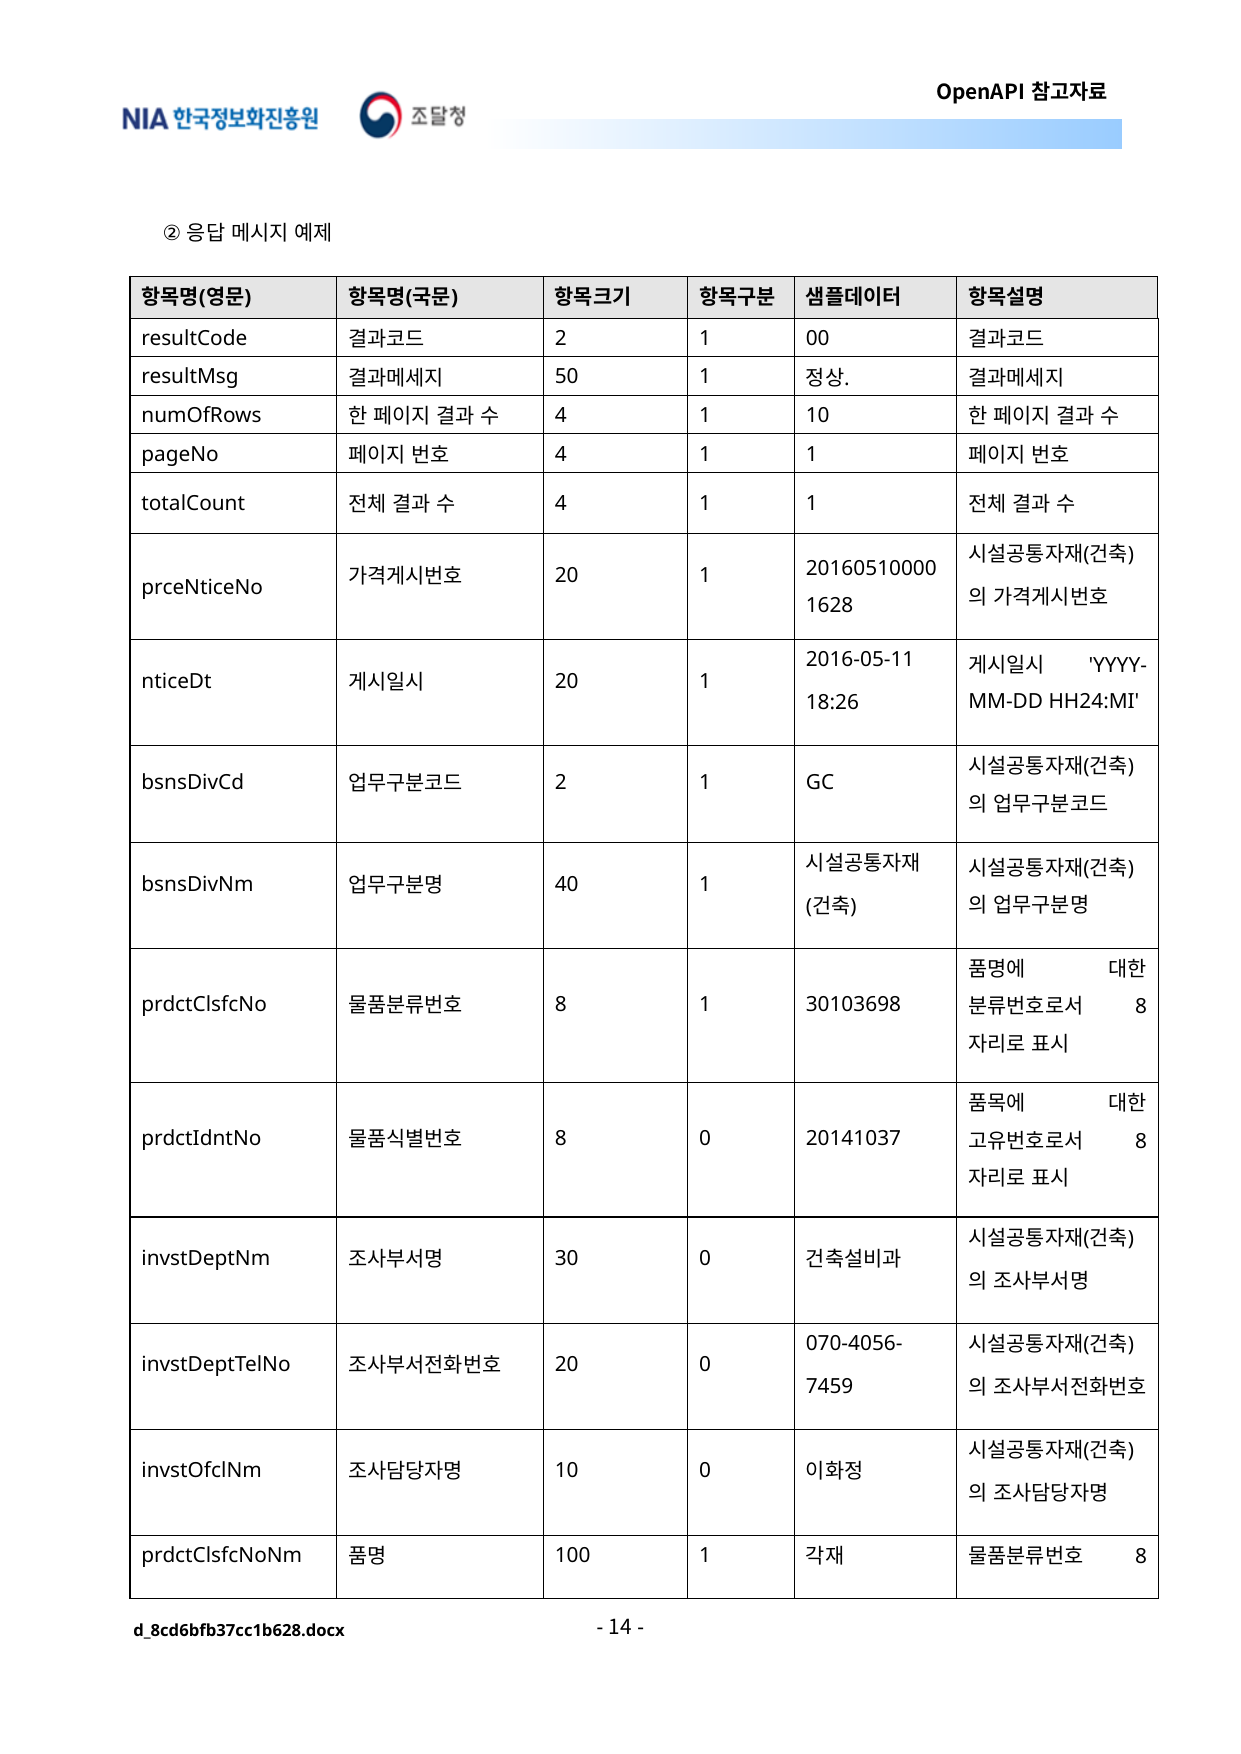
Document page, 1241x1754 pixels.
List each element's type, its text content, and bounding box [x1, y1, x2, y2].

table_cell 2016-05-11 18:26 [795, 640, 956, 745]
table_cell 2 [544, 319, 687, 356]
table_cell 1 [688, 473, 794, 533]
table_header 샘플데이터 [795, 277, 956, 318]
table_cell 201605100001628 [795, 534, 956, 639]
table_cell 게시일시 [337, 640, 543, 745]
subtitle 응답 메시지 예제 [162, 213, 1122, 250]
table_cell 시설공통자재(건축)의 업무구분명 [957, 843, 1158, 948]
table_cell 20 [544, 1324, 687, 1428]
table_cell bsnsDivNm [131, 843, 336, 948]
table_cell 1 [688, 534, 794, 639]
table_cell 00 [795, 319, 956, 356]
table_cell 1 [688, 396, 794, 433]
table_cell 가격게시번호 [337, 534, 543, 639]
table_cell 시설공통자재(건축)의 조사부서명 [957, 1218, 1158, 1322]
table_cell 070-4056-7459 [795, 1324, 956, 1428]
table_cell 한 페이지 결과 수 [337, 396, 543, 433]
table_cell 품명에 대한 분류번호로서 8자리로 표시 [957, 949, 1158, 1082]
table_cell 각재 [795, 1536, 956, 1597]
table_cell prdctClsfcNo [131, 949, 336, 1082]
table_cell nticeDt [131, 640, 336, 745]
table_cell prceNticeNo [131, 534, 336, 639]
table_cell prdctIdntNo [131, 1083, 336, 1216]
table_cell 8 [544, 1083, 687, 1216]
table_cell 조사부서전화번호 [337, 1324, 543, 1428]
table_cell 게시일시 'YYYY-MM-DD HH24:MI' [957, 640, 1158, 745]
table_header 항목설명 [957, 277, 1157, 318]
table_header 항목명(영문) [131, 277, 336, 318]
table_cell invstDeptNm [131, 1218, 336, 1322]
table_cell 건축설비과 [795, 1218, 956, 1322]
table_cell 1 [688, 640, 794, 745]
table_cell totalCount [131, 473, 336, 533]
table_cell 전체 결과 수 [337, 473, 543, 533]
table_cell 결과메세지 [337, 357, 543, 395]
table_cell 결과코드 [337, 319, 543, 356]
table_cell 조사담당자명 [337, 1430, 543, 1534]
table_cell 20141037 [795, 1083, 956, 1216]
table_cell 50 [544, 357, 687, 395]
table_header 항목구분 [688, 277, 794, 318]
table_cell numOfRows [131, 396, 336, 433]
picture [118, 88, 472, 145]
table_cell 1 [688, 1536, 794, 1597]
table_cell 전체 결과 수 [957, 473, 1158, 533]
table_cell 1 [688, 319, 794, 356]
table_cell 품목에 대한 고유번호로서 8자리로 표시 [957, 1083, 1158, 1216]
table_cell 물품분류번호 [337, 949, 543, 1082]
table_header 항목크기 [544, 277, 687, 318]
table_cell 1 [795, 434, 956, 472]
table_cell 0 [688, 1324, 794, 1428]
table_cell 1 [688, 843, 794, 948]
table_cell 조사부서명 [337, 1218, 543, 1322]
table_cell 10 [544, 1430, 687, 1534]
table_cell GC [795, 746, 956, 842]
table_cell 페이지 번호 [957, 434, 1158, 472]
table_cell 20 [544, 640, 687, 745]
table_cell 정상. [795, 357, 956, 395]
table_cell 물품분류번호 8자리에 대한 한글명 [957, 1536, 1158, 1597]
table_cell 0 [688, 1218, 794, 1322]
table_cell 10 [795, 396, 956, 433]
table_cell 1 [688, 949, 794, 1082]
table_cell 4 [544, 473, 687, 533]
table_cell 시설공통자재(건축)의 가격게시번호 [957, 534, 1158, 639]
table_cell 30 [544, 1218, 687, 1322]
table_cell 30103698 [795, 949, 956, 1082]
table_cell 20 [544, 534, 687, 639]
table_cell 1 [795, 473, 956, 533]
table_cell 업무구분코드 [337, 746, 543, 842]
table_cell resultCode [131, 319, 336, 356]
table_cell 시설공통자재(건축)의 조사담당자명 [957, 1430, 1158, 1534]
table_cell 물품식별번호 [337, 1083, 543, 1216]
table_cell 4 [544, 434, 687, 472]
table_cell bsnsDivCd [131, 746, 336, 842]
table_cell 1 [688, 357, 794, 395]
table_cell 8 [544, 949, 687, 1082]
table_cell 0 [688, 1083, 794, 1216]
table_cell invstDeptTelNo [131, 1324, 336, 1428]
table_cell 2 [544, 746, 687, 842]
table_cell invstOfclNm [131, 1430, 336, 1534]
table_cell 시설공통자재(건축) [795, 843, 956, 948]
table_cell 결과코드 [957, 319, 1158, 356]
table_cell 시설공통자재(건축)의 업무구분코드 [957, 746, 1158, 842]
table_cell 1 [688, 746, 794, 842]
table_cell 100 [544, 1536, 687, 1597]
table_header 항목명(국문) [337, 277, 543, 318]
table_cell 4 [544, 396, 687, 433]
table_cell prdctClsfcNoNm [131, 1536, 336, 1597]
table_cell 한 페이지 결과 수 [957, 396, 1158, 433]
table_cell pageNo [131, 434, 336, 472]
table_cell 페이지 번호 [337, 434, 543, 472]
table_cell resultMsg [131, 357, 336, 395]
table_cell 결과메세지 [957, 357, 1158, 395]
table_cell 1 [688, 434, 794, 472]
table_cell 시설공통자재(건축)의 조사부서전화번호 [957, 1324, 1158, 1428]
table_cell 40 [544, 843, 687, 948]
table_cell 이화정 [795, 1430, 956, 1534]
table_cell 업무구분명 [337, 843, 543, 948]
table_cell 0 [688, 1430, 794, 1534]
table_cell 품명 [337, 1536, 543, 1597]
